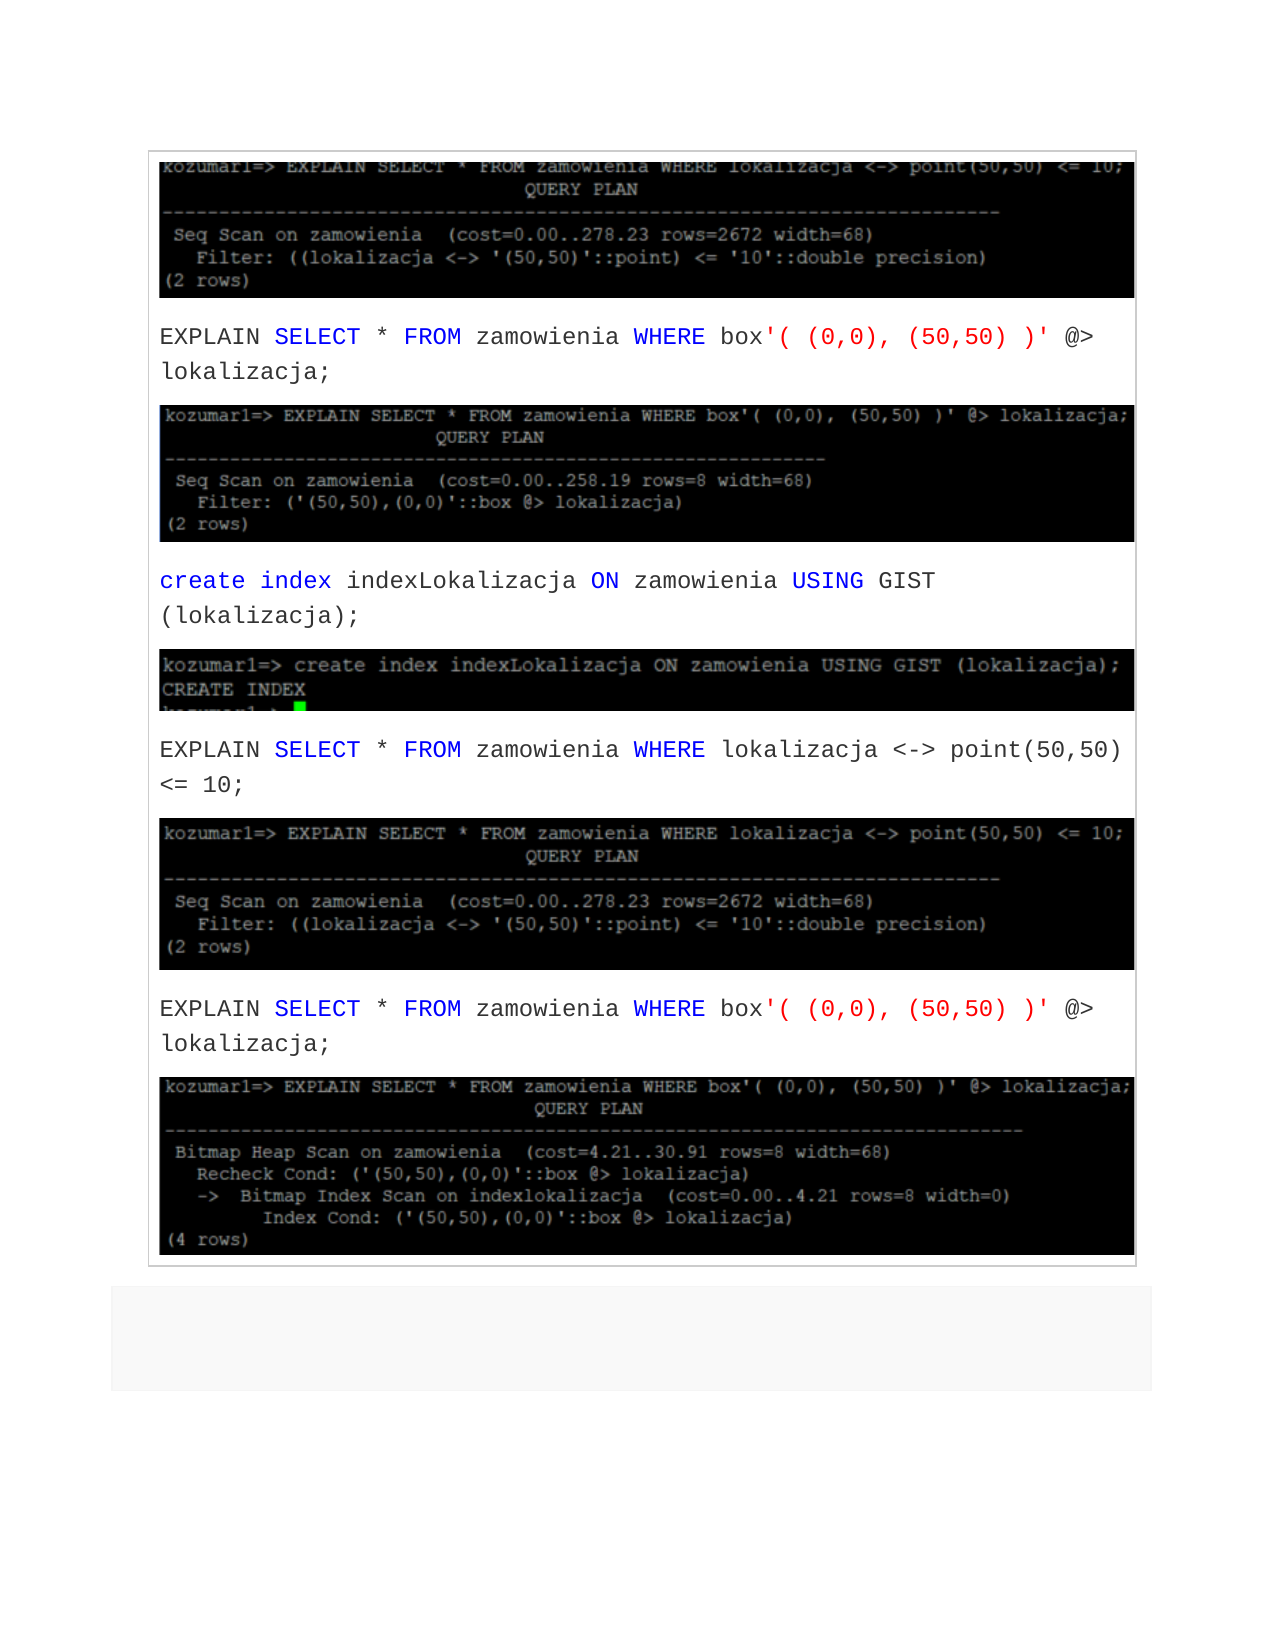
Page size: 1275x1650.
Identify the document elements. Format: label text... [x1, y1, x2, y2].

text EXPLAIN SELECT * FROM zamowienia WHERE box'( (0,0), (50,50) )' @> lokalizacja; [149, 976, 1135, 1058]
text EXPLAIN SELECT * FROM zamowienia WHERE box'( (0,0), (50,50) )' @> lokalizacja; [149, 304, 1135, 387]
picture [159, 1077, 1135, 1255]
text create index indexLokalizacja ON zamowienia USING GIST (lokalizacja); [149, 549, 1135, 631]
picture [159, 818, 1135, 970]
picture [159, 649, 1135, 711]
picture [159, 162, 1135, 298]
picture [159, 405, 1135, 542]
text EXPLAIN SELECT * FROM zamowienia WHERE lokalizacja <-> point(50,50) <= 10; [149, 718, 1135, 800]
